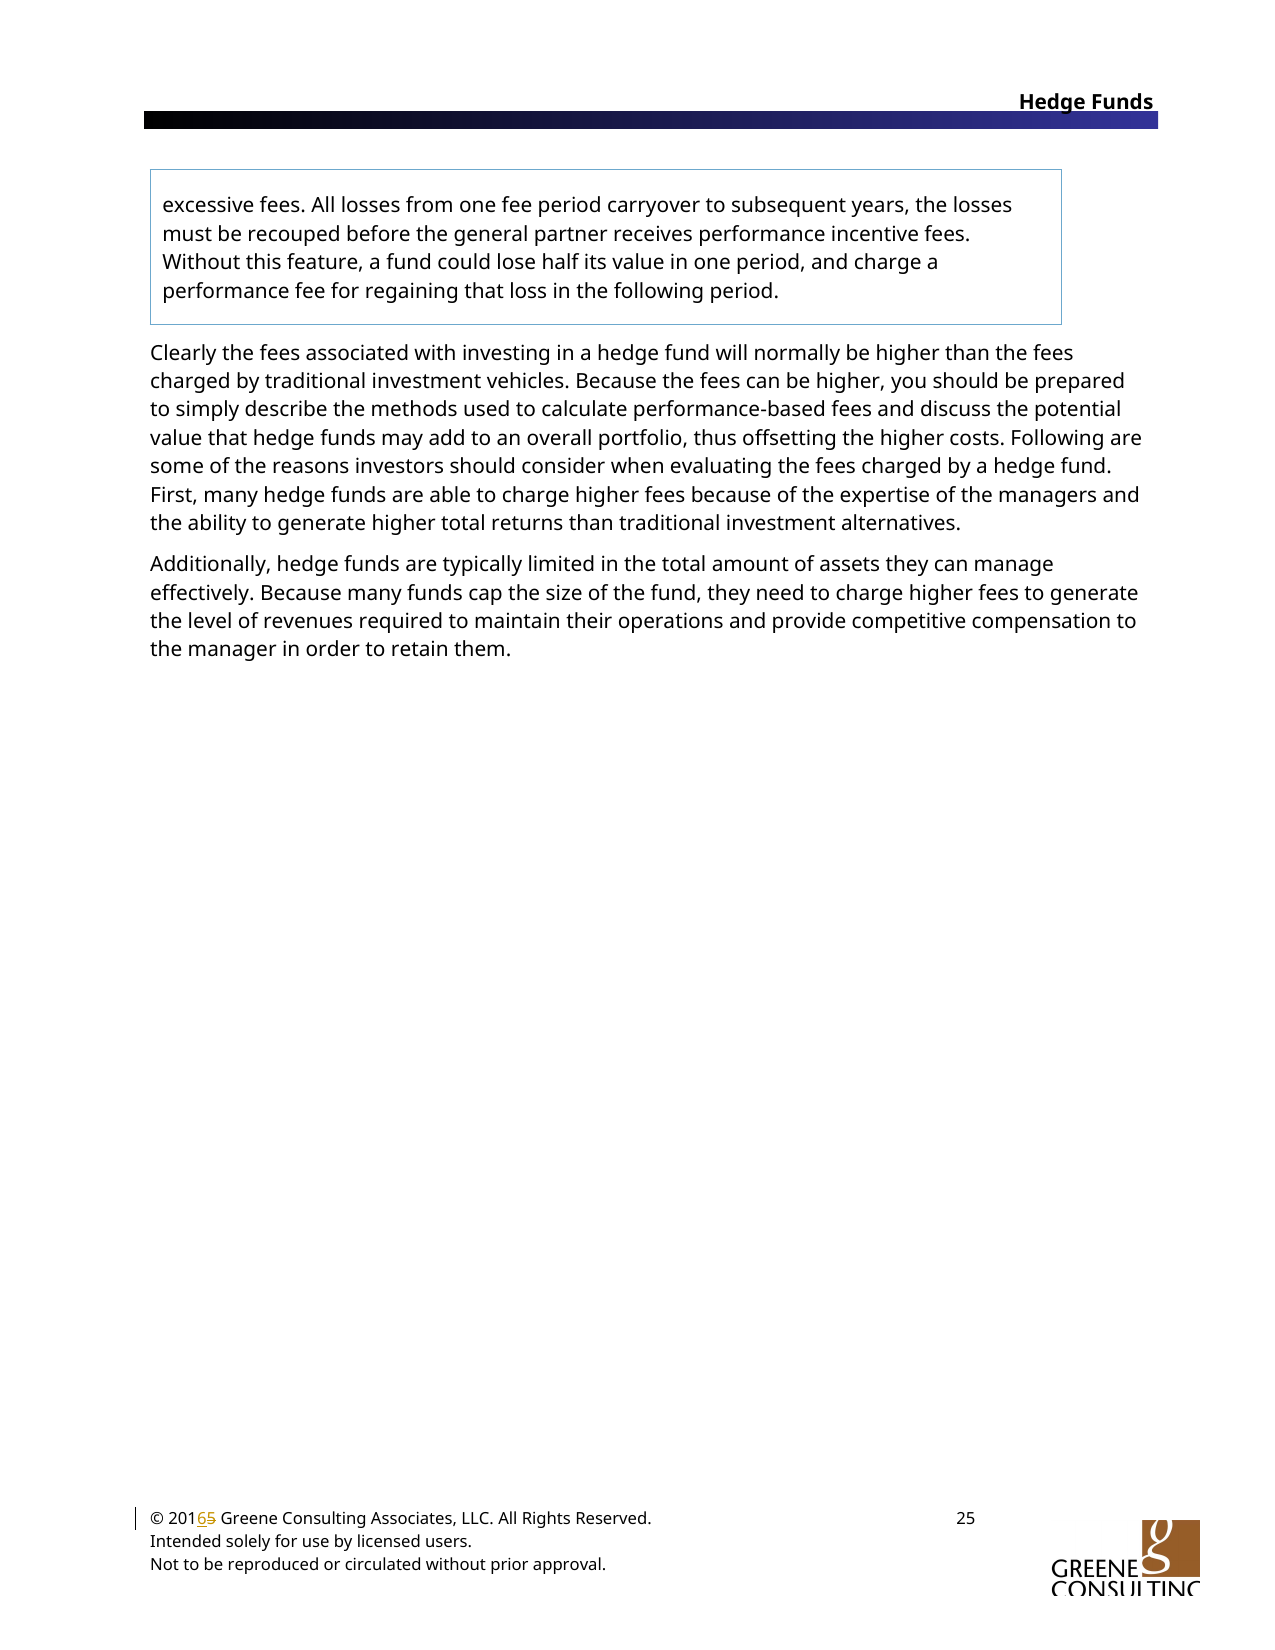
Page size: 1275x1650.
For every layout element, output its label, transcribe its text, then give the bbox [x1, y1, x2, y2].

picture [1050, 1520, 1200, 1596]
text Clearly the fees associated with investing in a hedge fund will normally be higher than the fees charged by traditional investment vehicles. Because the fees can be higher, you should be prepared to simply describe the methods used to calculate performance-based fees and discuss the potential value that hedge funds may add to an overall portfolio, thus offsetting the higher costs. Following are some of the reasons investors should consider when evaluating the fees charged by a hedge fund. First, many hedge funds are able to charge higher fees because of the expertise of the managers and the ability to generate higher total returns than traditional investment alternatives. [150, 338, 1144, 537]
text Additionally, hedge funds are typically limited in the total amount of assets they can manage effectively. Because many funds cap the size of the fund, they need to charge higher fees to generate the level of revenues required to maintain their operations and provide competitive compensation to the manager in order to retain them. [150, 549, 1144, 663]
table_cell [151, 170, 1061, 324]
